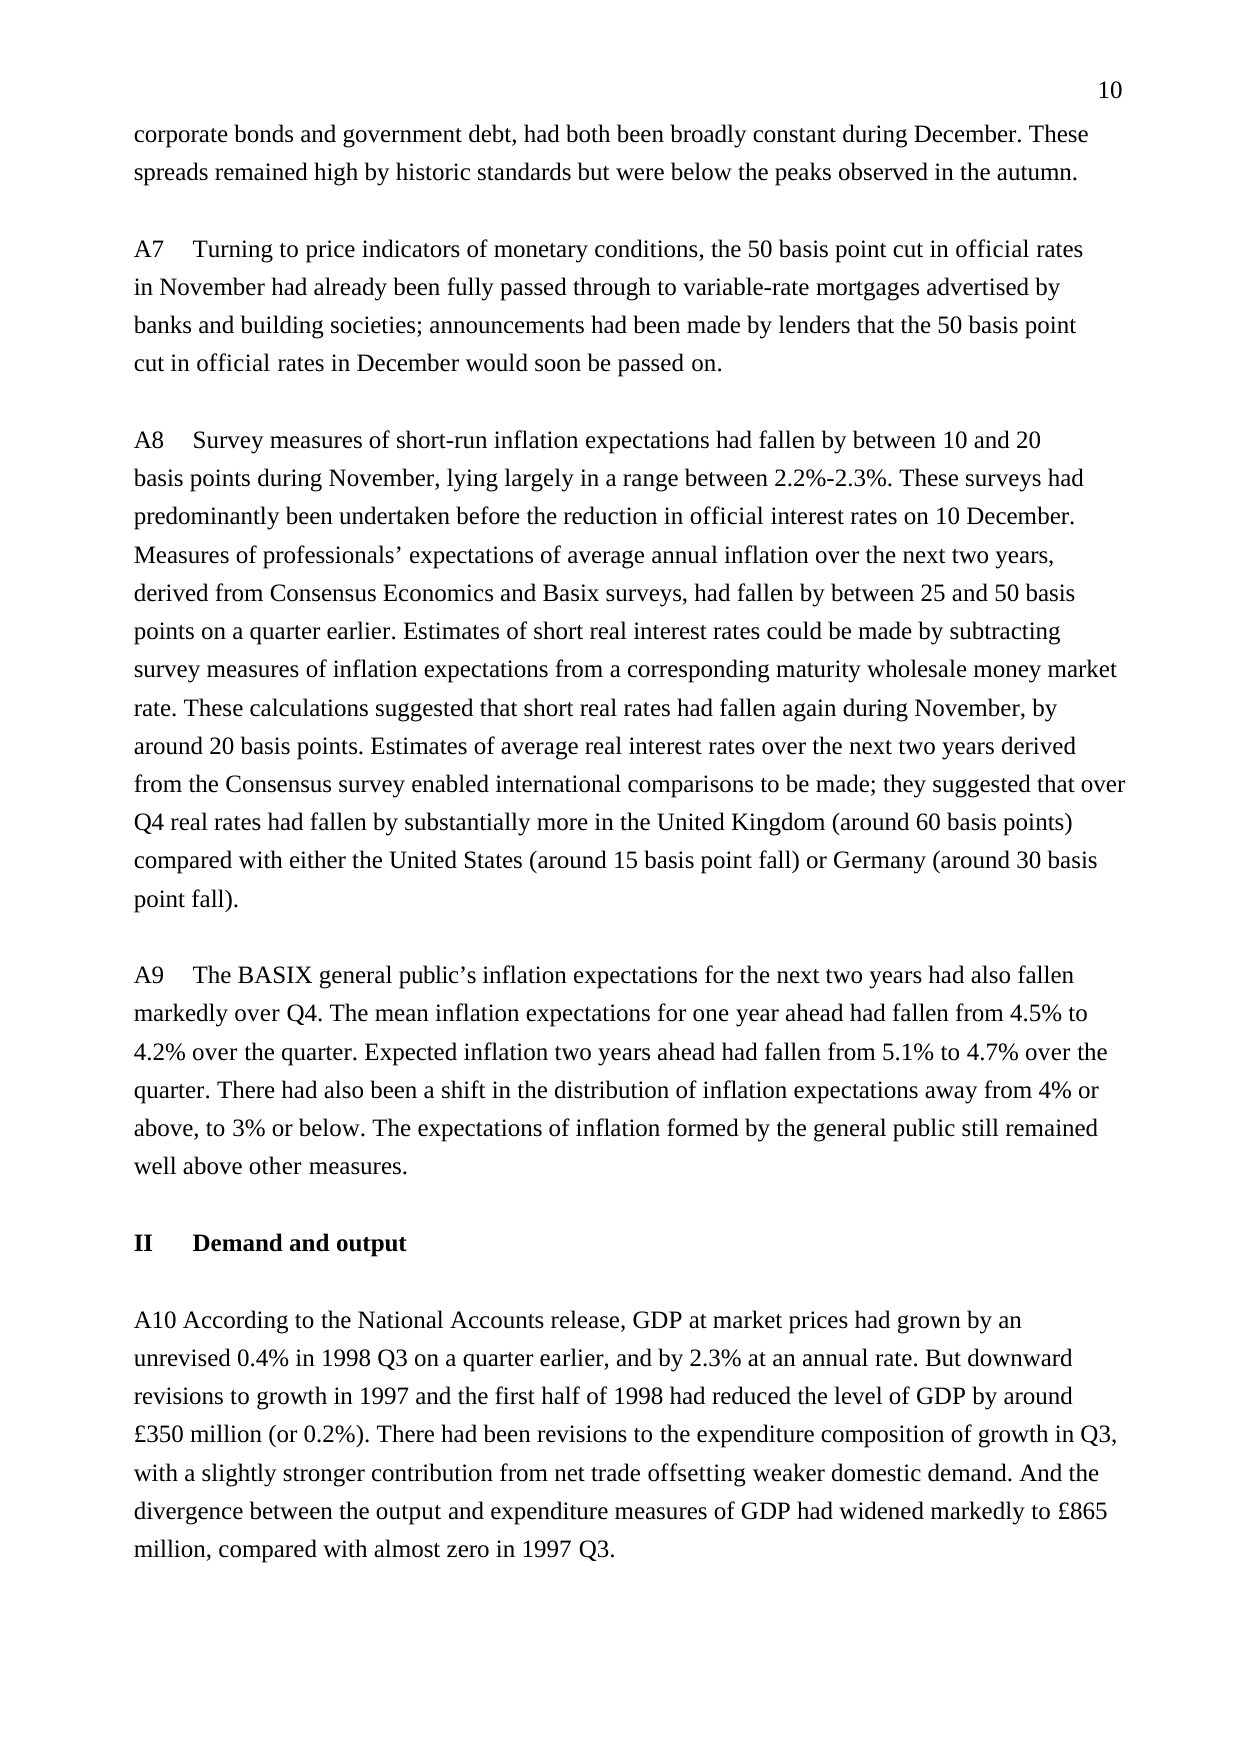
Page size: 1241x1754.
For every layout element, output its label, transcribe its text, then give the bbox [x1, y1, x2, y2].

text A9 The BASIX general public’s inflation expectations for the next two years had also fallen markedly over Q4. The mean inflation expectations for one year ahead had fallen from 4.5% to 4.2% over the quarter. Expected inflation two years ahead had fallen from 5.1% to 4.7% over the quarter. There had also been a shift in the distribution of inflation expectations away from 4% or above, to 3% or below. The expectations of inflation formed by the general public still remained well above other measures. [133, 960, 1108, 1180]
text A7 Turning to price indicators of monetary conditions, the 50 basis point cut in official rates in November had already been fully passed through to variable-rate mortgages advertised by banks and building societies; announcements had been made by lenders that the 50 basis point cut in official rates in December would soon be passed on. [133, 234, 1098, 377]
text A8 Survey measures of short-run inflation expectations had fallen by between 10 and 20 basis points during November, lying largely in a range between 2.2%-2.3%. These surveys had predominantly been undertaken before the reduction in official interest rates on 10 December. [133, 425, 1085, 530]
subtitle Demand and output [133, 1228, 1148, 1257]
text Measures of professionals’ expectations of average annual inflation over the next two years, derived from Consensus Economics and Basix surveys, had fallen by between 25 and 50 basis points on a quarter earlier. Estimates of short real interest rates could be made by subtracting survey measures of inflation expectations from a corresponding maturity wholesale money market rate. These calculations suggested that short real rates had fallen again during November, by around 20 basis points. Estimates of average real interest rates over the next two years derived from the Consensus survey enabled international comparisons to be made; they suggested that over Q4 real rates had fallen by substantially more in the United Kingdom (around 60 basis points) compared with either the United States (around 15 basis point fall) or Germany (around 30 basis point fall). [133, 540, 1127, 912]
text corporate bonds and government debt, had both been broadly constant during December. These spreads remained high by historic standards but were below the peaks observed in the autumn. [133, 119, 1148, 186]
text A10 According to the National Accounts release, GDP at market prices had grown by an unrevised 0.4% in 1998 Q3 on a quarter earlier, and by 2.3% at an annual rate. But downward revisions to growth in 1997 and the first half of 1998 had reduced the level of GDP by around £350 million (or 0.2%). There had been revisions to the expenditure composition of growth in Q3, with a slightly stronger contribution from net trade offsetting weaker domestic demand. And the divergence between the output and expenditure measures of GDP had widened markedly to £865 million, compared with almost zero in 1997 Q3. [133, 1305, 1122, 1563]
